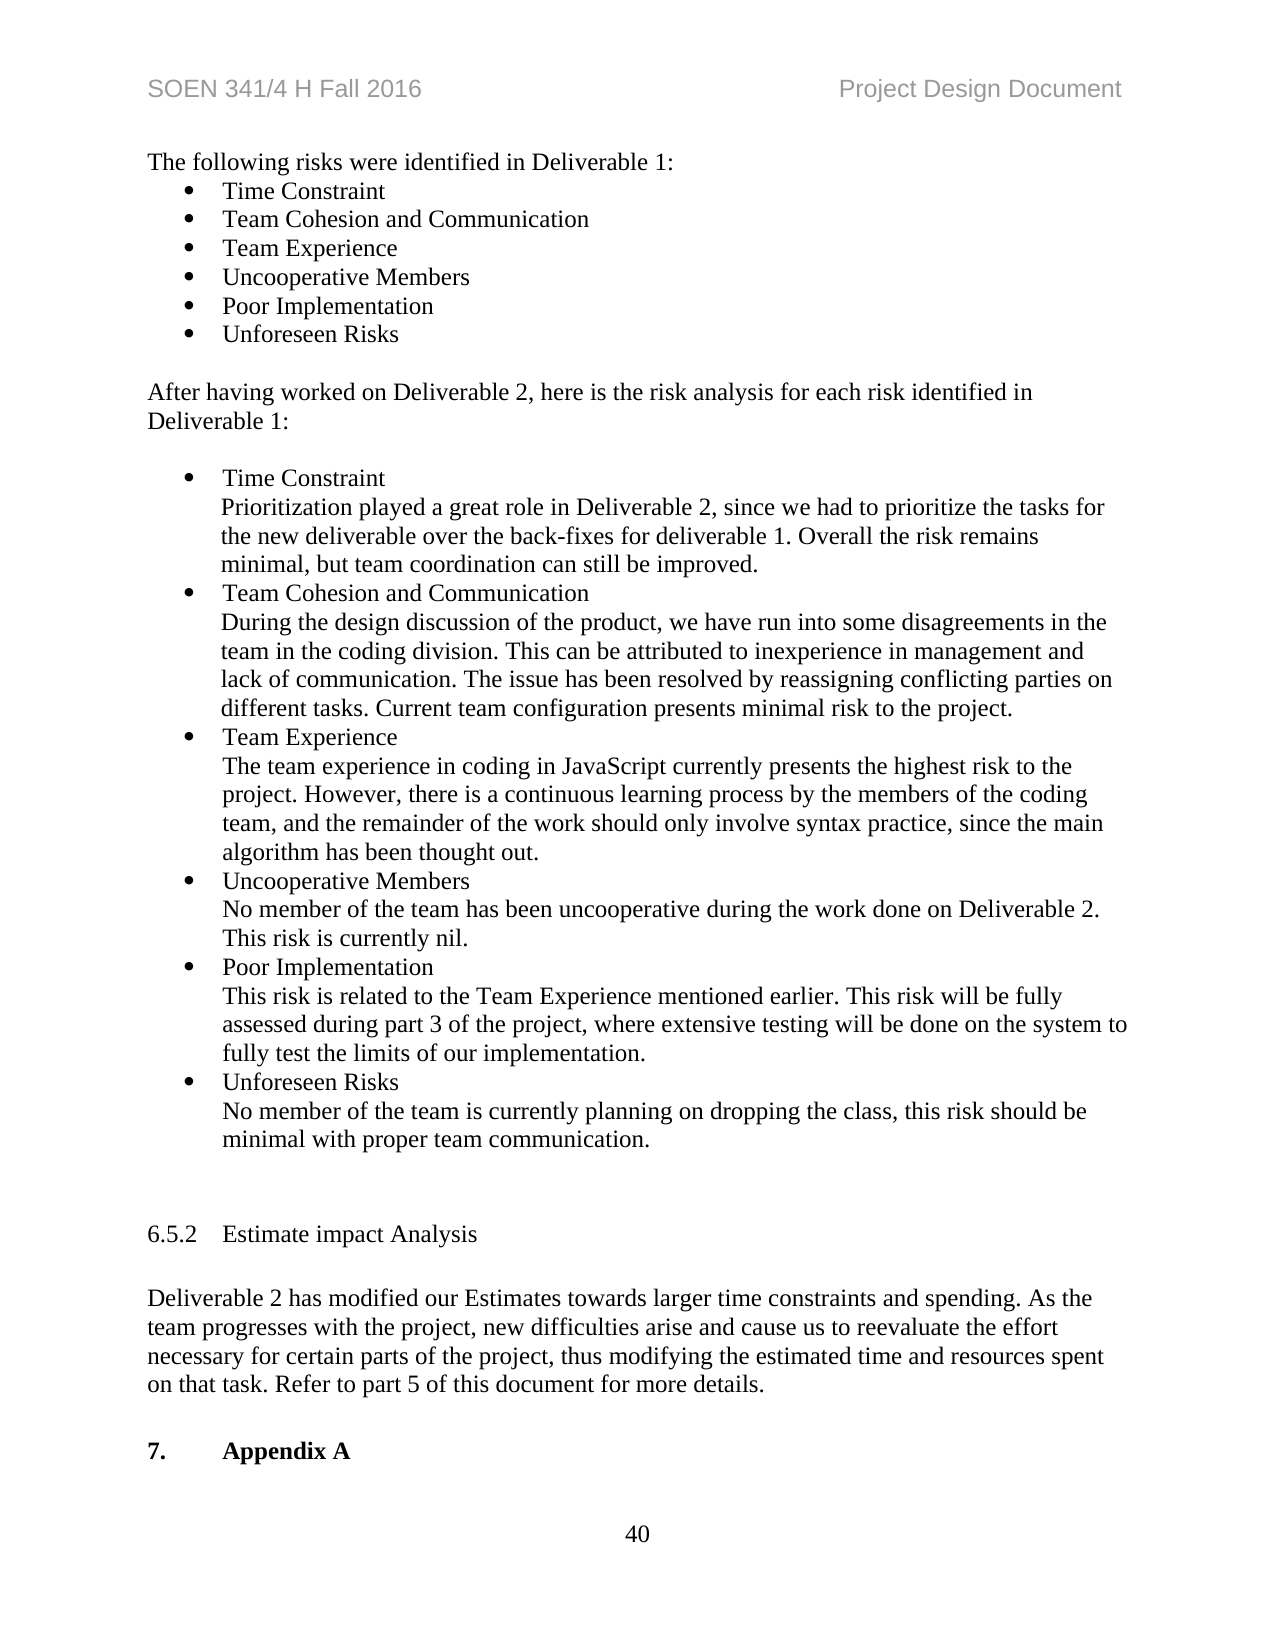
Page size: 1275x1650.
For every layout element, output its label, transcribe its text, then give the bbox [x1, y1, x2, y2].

text After having worked on Deliverable 2, here is the risk analysis for each risk identified in Deliverable 1: [147, 377, 1128, 434]
list Team Cohesion and Communication [184, 578, 1128, 607]
text No member of the team has been uncooperative during the work done on Deliverable 2. This risk is currently nil. [222, 894, 1128, 952]
list Time Constraint [184, 176, 1128, 204]
text The following risks were identified in Deliverable 1: [147, 147, 1128, 176]
list Uncooperative Members [184, 866, 1128, 894]
list Uncooperative Members [184, 262, 1128, 291]
list Team Experience [184, 722, 1128, 751]
list Poor Implementation [184, 291, 1128, 319]
list Unforeseen Risks [184, 1067, 1128, 1096]
list Team Experience [184, 233, 1128, 262]
list Team Cohesion and Communication [184, 204, 1128, 233]
text This risk is related to the Team Experience mentioned earlier. This risk will be fully assessed during part 3 of the project, where extensive testing will be done on the system to fully test the limits of our implementation. [222, 981, 1128, 1067]
text Deliverable 2 has modified our Estimates towards larger time constraints and spending. As the team progresses with the project, new difficulties arise and cause us to reevaluate the effort necessary for certain parts of the project, thus modifying the estimated time and resources spent on that task. Refer to part 5 of this document for more details. [147, 1283, 1128, 1398]
list Time Constraint [184, 463, 1128, 492]
subtitle Estimate impact Analysis [147, 1219, 1128, 1248]
subtitle Appendix A [147, 1436, 1128, 1464]
text The team experience in coding in JavaScript currently presents the highest risk to the project. However, there is a continuous learning process by the members of the coding team, and the remainder of the work should only involve syntax practice, since the main algorithm has been thought out. [222, 751, 1128, 866]
text No member of the team is currently planning on dropping the class, this risk should be minimal with proper team communication. [222, 1096, 1128, 1153]
list Poor Implementation [184, 952, 1128, 981]
text During the design discussion of the product, we have run into some disagreements in the team in the coding division. This can be attributed to inexperience in management and lack of communication. The issue has been resolved by reassigning conflicting parties on different tasks. Current team configuration presents minimal risk to the project. [221, 607, 1128, 722]
text Prioritization played a great role in Deliverable 2, since we had to prioritize the tasks for the new deliverable over the back-fixes for deliverable 1. Overall the risk remains minimal, but team coordination can still be improved. [221, 492, 1128, 578]
list Unforeseen Risks [184, 319, 1128, 348]
